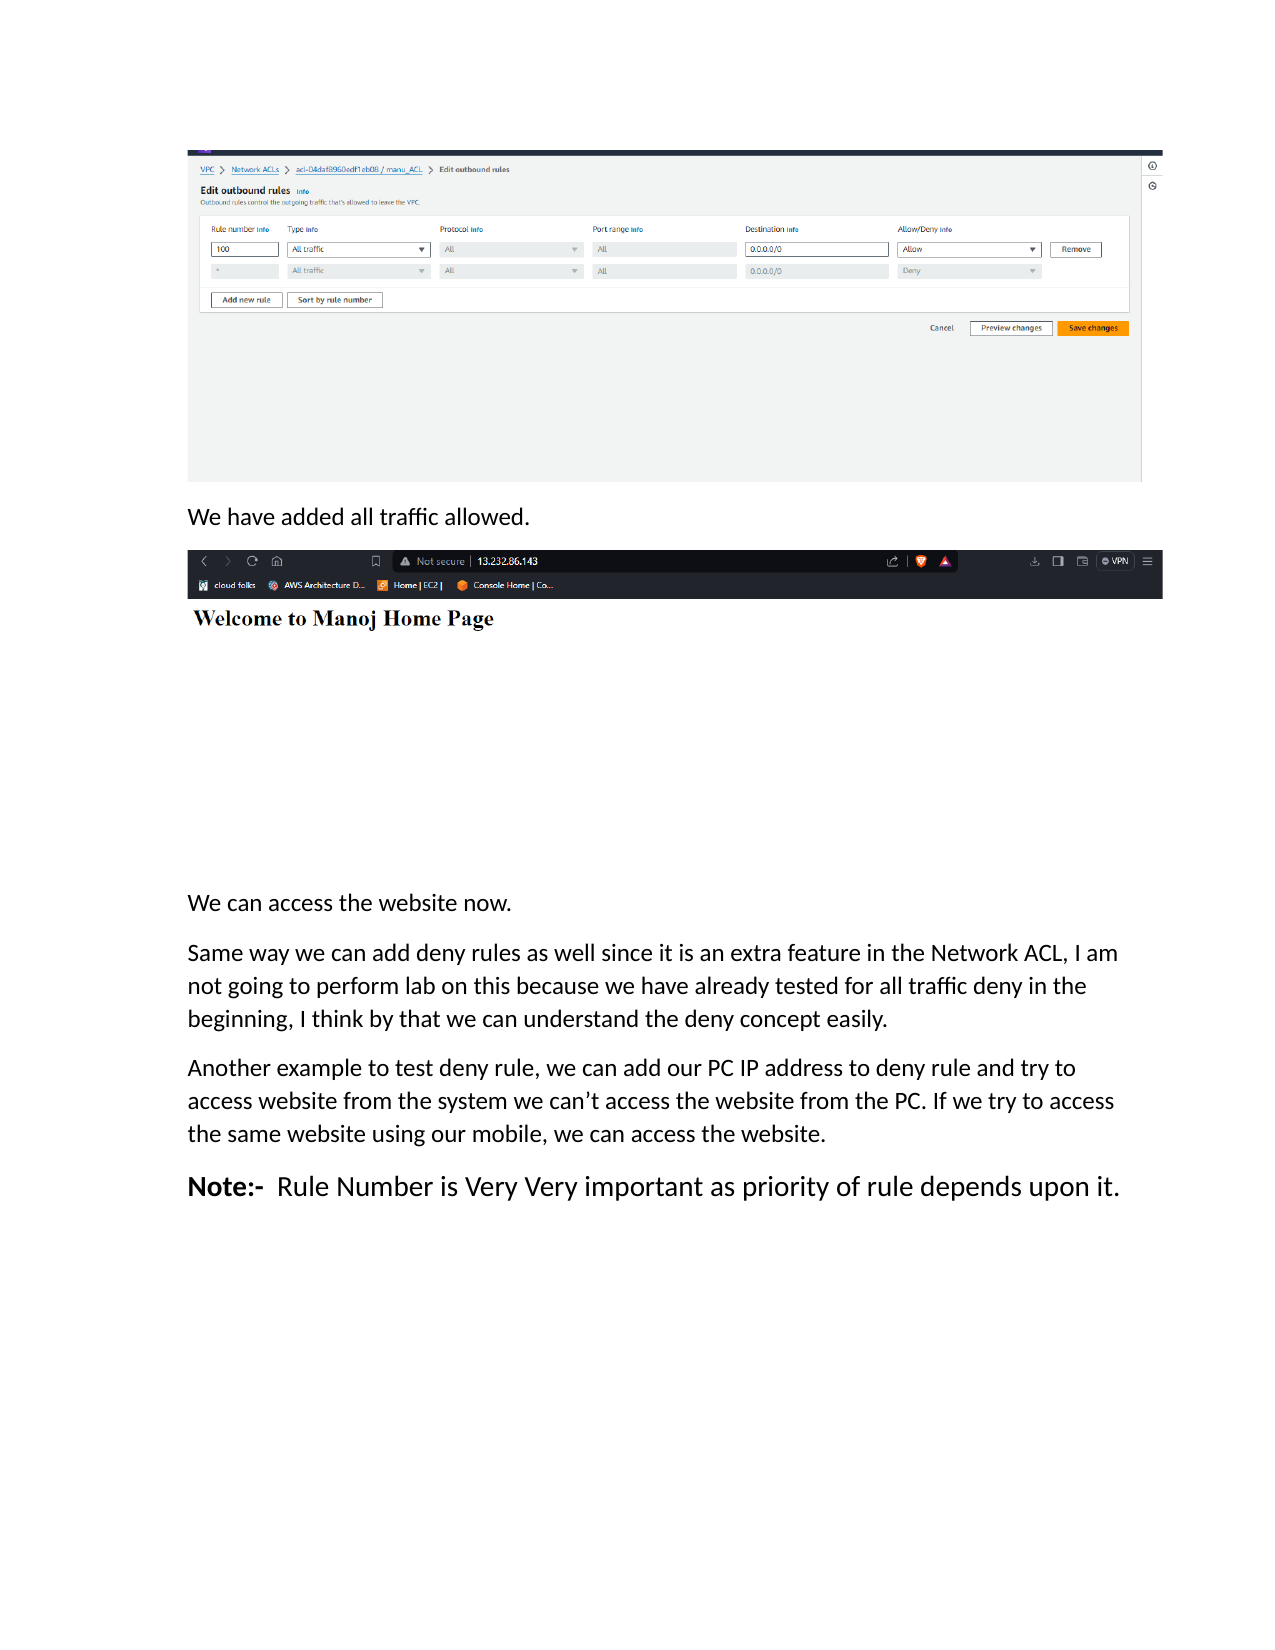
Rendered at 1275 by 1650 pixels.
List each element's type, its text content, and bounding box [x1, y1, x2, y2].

text We have added all traffic allowed. [187, 501, 1125, 532]
picture [187, 550, 1163, 869]
picture [187, 150, 1163, 482]
text Another example to test deny rule, we can add our PC IP address to deny rule and try to access website from the system we can’t access the website from the PC. If we try to access the same website using our mobile, we can access the website. [187, 1052, 1125, 1149]
text We can access the website now. [187, 887, 1125, 918]
text Same way we can add deny rules as well since it is an extra feature in the Network ACL, I am not going to perform lab on this because we have already tested for all traffic deny in the beginning, I think by that we can understand the deny concept easily. [187, 937, 1125, 1033]
text Note:- Rule Number is Very Very important as priority of rule depends upon it. [187, 1168, 1125, 1203]
